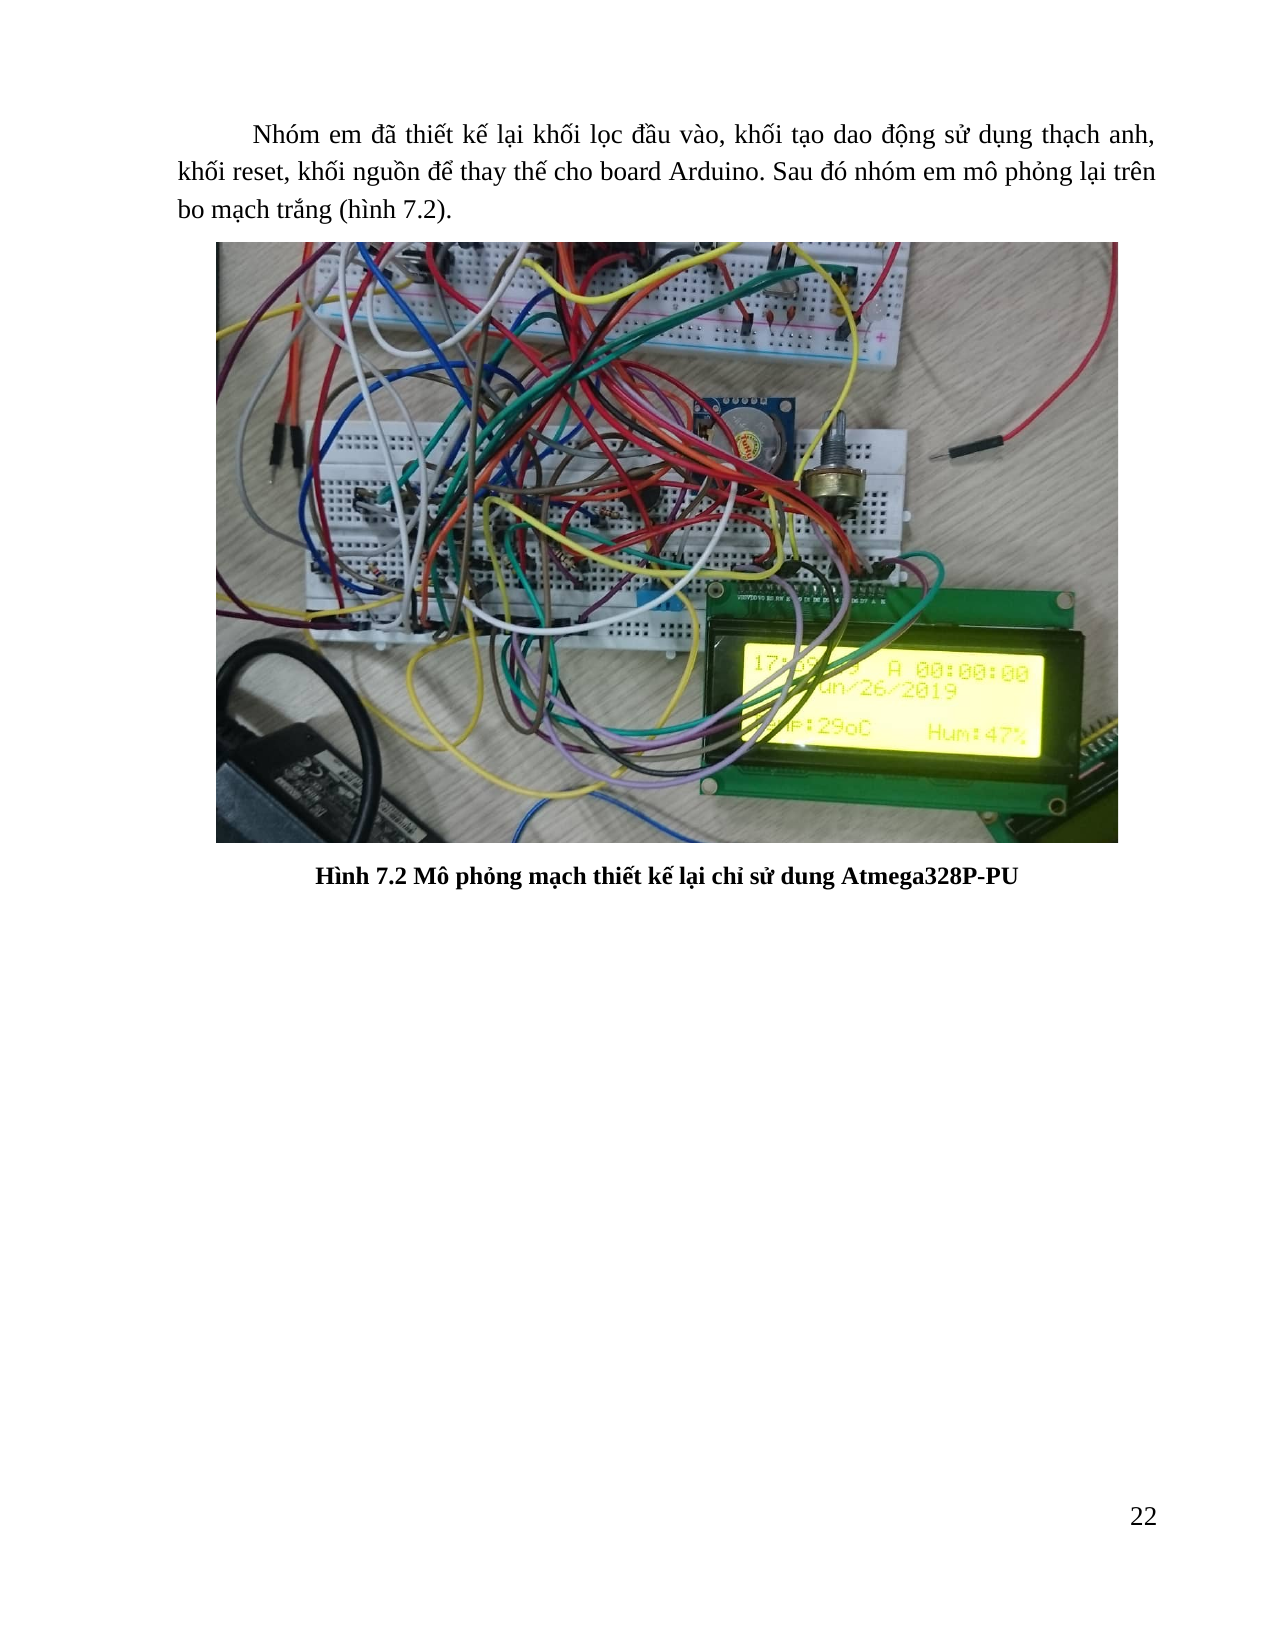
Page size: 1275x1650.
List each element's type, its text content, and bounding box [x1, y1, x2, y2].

picture [216, 242, 1119, 843]
text Hình 7.2 Mô phỏng mạch thiết kế lại chỉ sử dung Atmega328P-PU [177, 861, 1157, 890]
text Nhóm em đã thiết kế lại khối lọc đầu vào, khối tạo dao động sử dụng thạch anh, khối reset, khối nguồn để thay thế cho board Arduino. Sau đó nhóm em mô phỏng lại trên bo mạch trắng (hình 7.2). [177, 118, 1157, 224]
